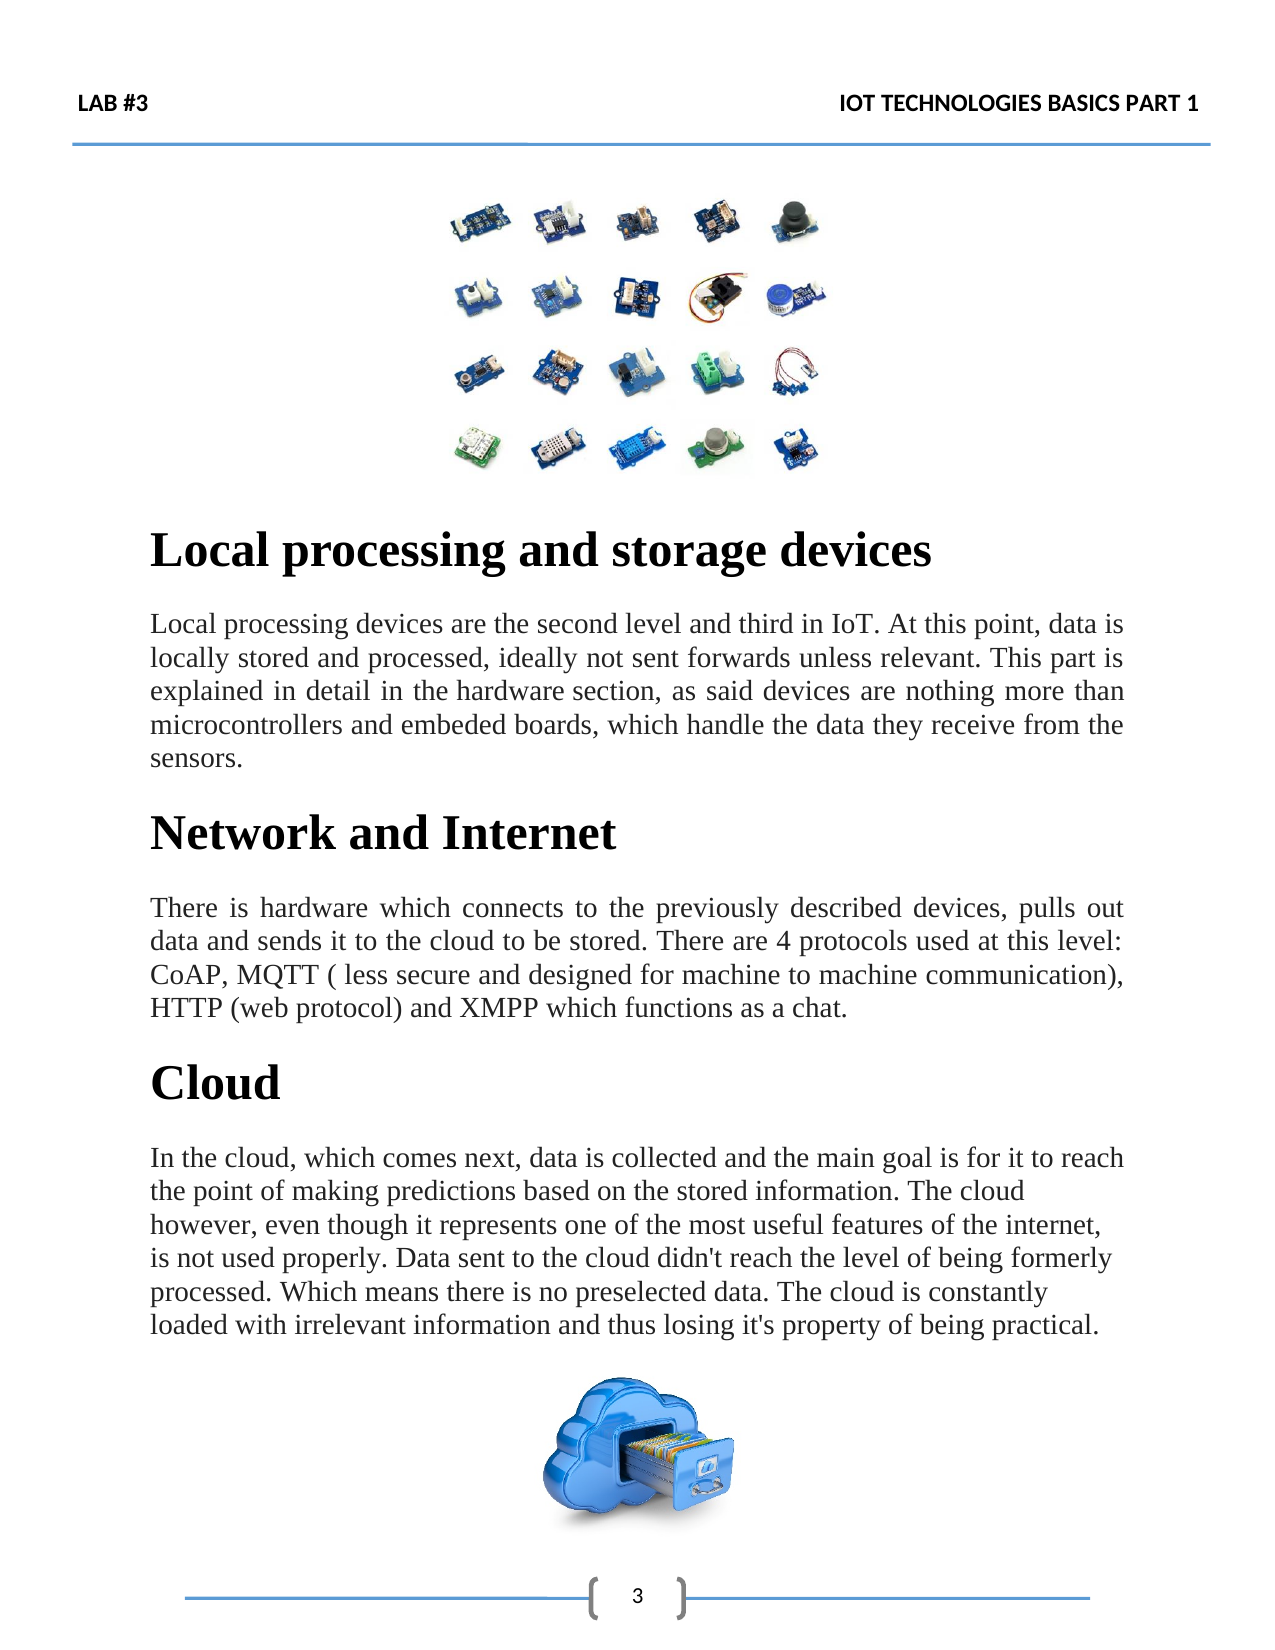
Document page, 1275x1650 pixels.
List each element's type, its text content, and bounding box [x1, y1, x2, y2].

subtitle Network and Internet [150, 803, 1125, 861]
subtitle Cloud [150, 1053, 1125, 1111]
text There is hardware which connects to the previously described devices, pulls out data and sends it to the cloud to be stored. There are 4 protocols used at this level: CoAP, MQTT ( less secure and designed for machine to machine communication), HTTP (web protocol) and XMPP which functions as a chat. [150, 890, 1125, 1024]
picture [523, 1366, 752, 1538]
picture [439, 178, 836, 491]
subtitle Local processing and storage devices [150, 519, 1125, 577]
text Local processing devices are the second level and third in IoT. At this point, data is locally stored and processed, ideally not sent forwards unless relevant. This part is explained in detail in the hardware section, as said devices are nothing more than microcontrollers and embeded boards, which handle the data they receive from the sensors. [150, 606, 1125, 774]
text In the cloud, which comes next, data is collected and the main goal is for it to reach the point of making predictions based on the stored information. The cloud however, even though it represents one of the most useful features of the internet, is not used properly. Data sent to the cloud didn't reach the level of being formerly processed. Which means there is no preselected data. The cloud is constantly loaded with irrelevant information and thus losing it's property of being practical. [150, 1140, 1125, 1341]
